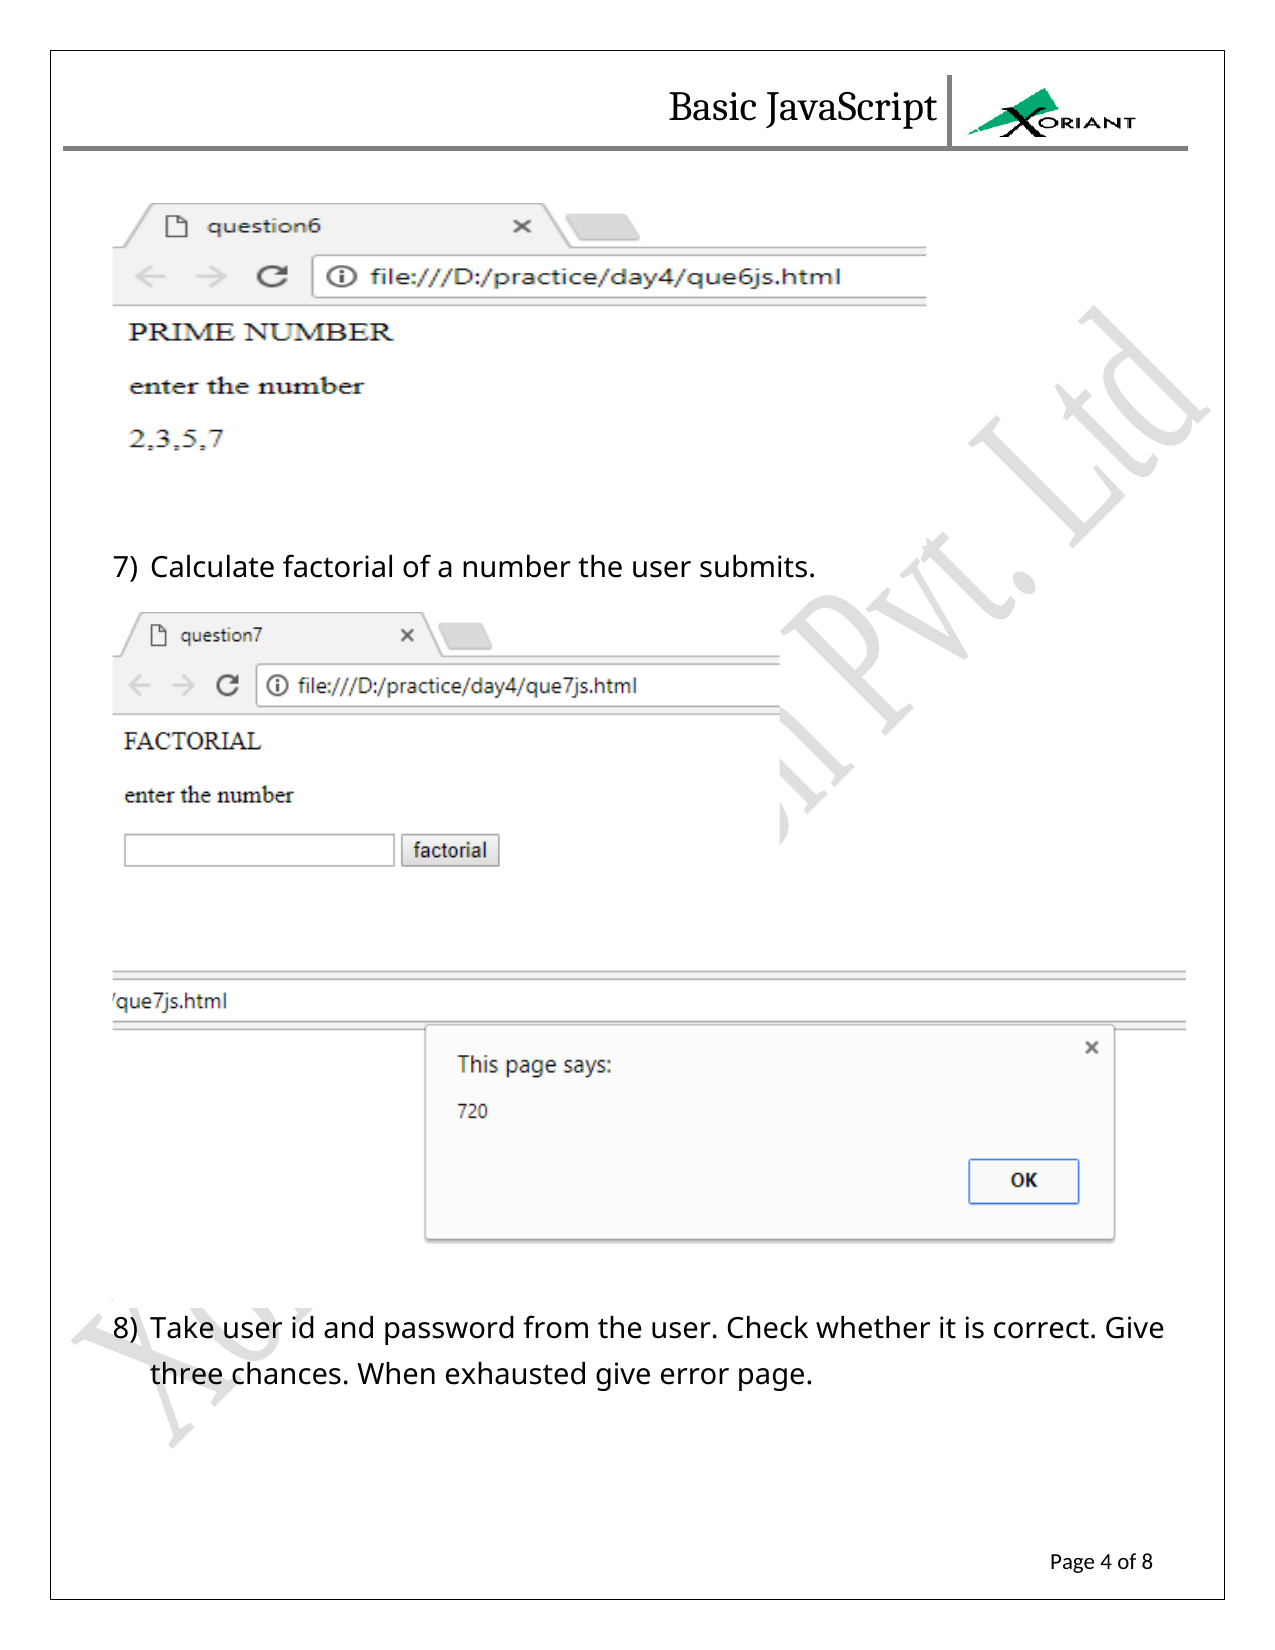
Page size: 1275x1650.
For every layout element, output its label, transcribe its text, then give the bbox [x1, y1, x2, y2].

picture [961, 82, 1154, 139]
picture [112, 203, 927, 546]
list Calculate factorial of a number the user submits. [112, 546, 1200, 586]
list Take user id and password from the user. Check whether it is correct. Give three chances. When exhausted give error page. [112, 1308, 1200, 1393]
picture [112, 612, 1186, 1308]
